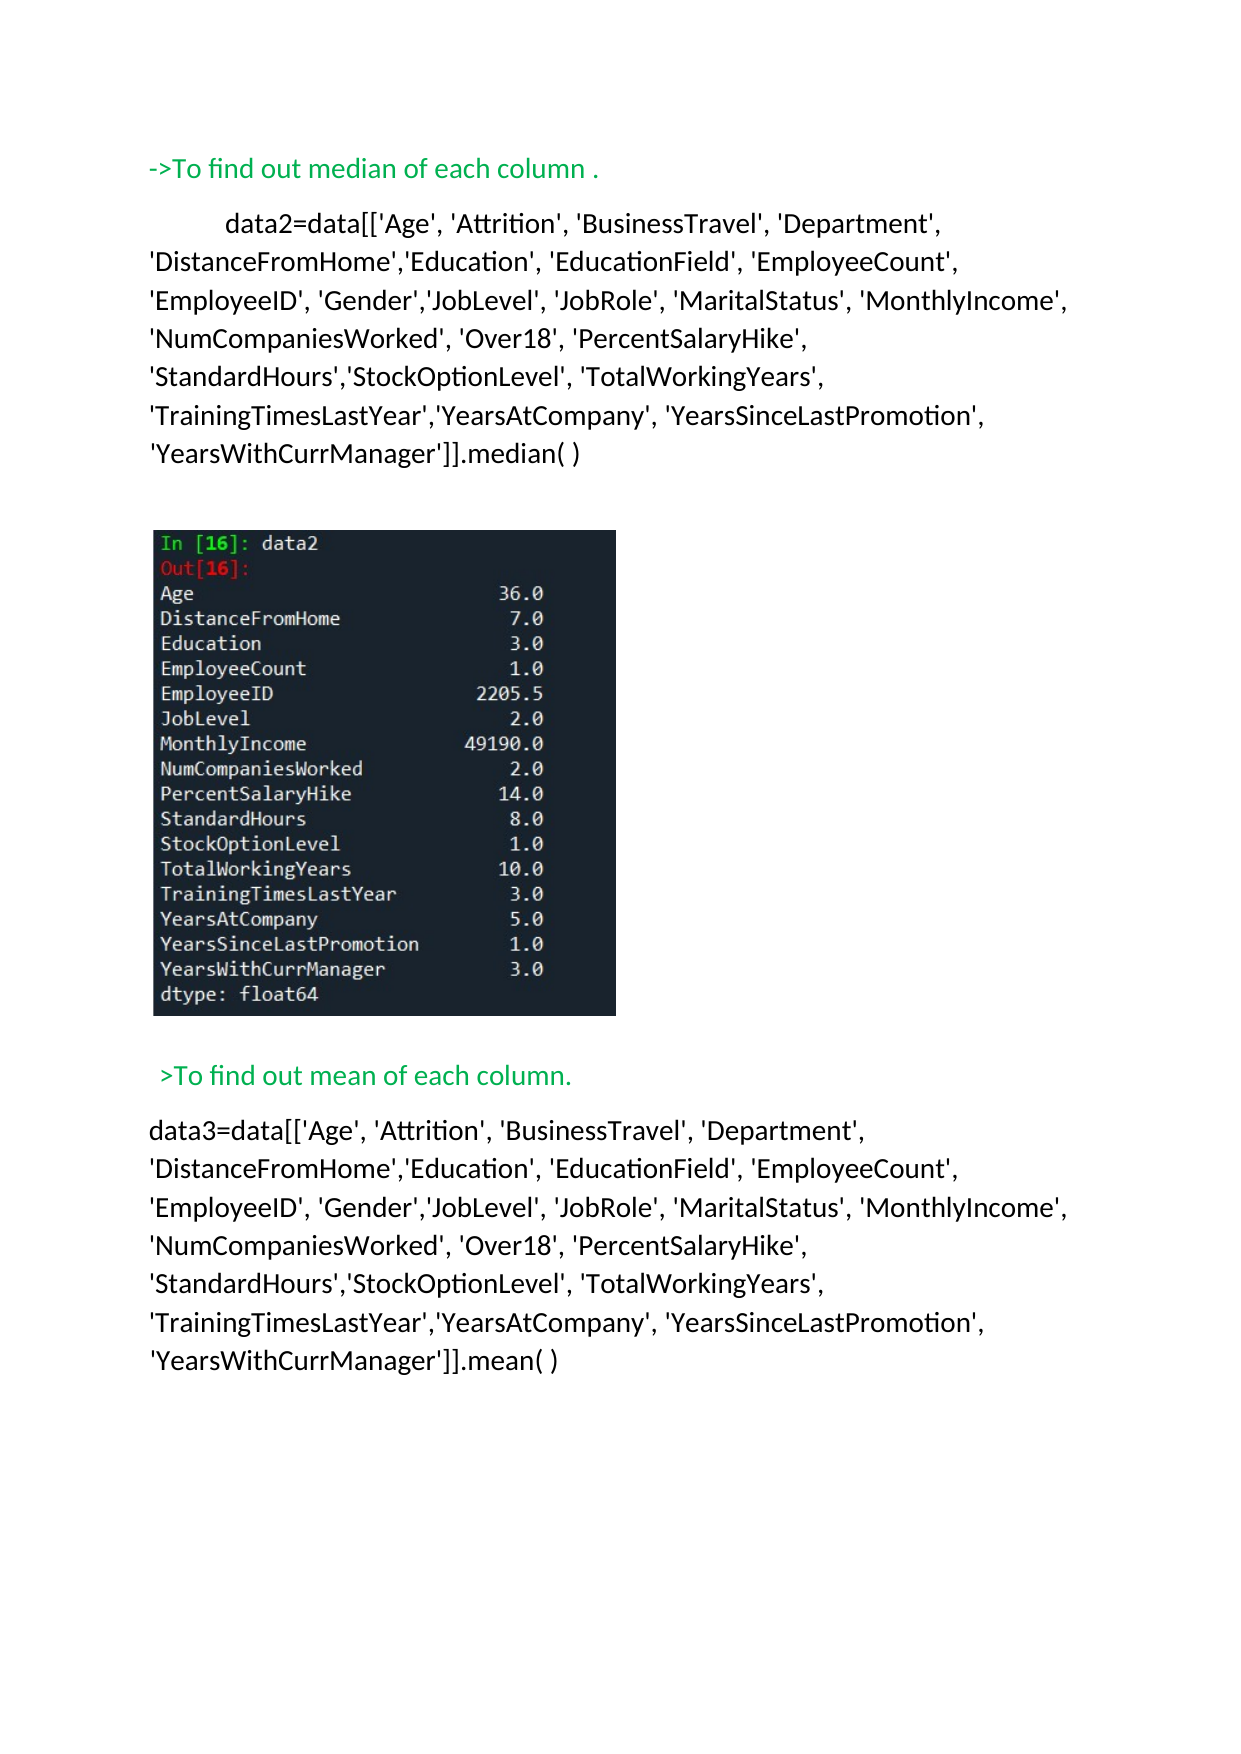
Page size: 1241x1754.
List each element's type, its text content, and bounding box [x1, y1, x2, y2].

text 'NumCompaniesWorked', 'Over18', 'PercentSalaryHike', [148, 320, 1081, 356]
text 'NumCompaniesWorked', 'Over18', 'PercentSalaryHike', [148, 1227, 1081, 1263]
text ->To find out median of each column . [148, 150, 1097, 186]
text 'StandardHours','StockOptionLevel', 'TotalWorkingYears', [148, 358, 1081, 394]
text 'StandardHours','StockOptionLevel', 'TotalWorkingYears', [148, 1265, 1081, 1301]
text data3=data[['Age', 'Attrition', 'BusinessTravel', 'Department', [148, 1112, 1081, 1148]
text 'DistanceFromHome','Education', 'EducationField', 'EmployeeCount', [148, 1150, 1081, 1186]
text 'TrainingTimesLastYear','YearsAtCompany', 'YearsSinceLastPromotion', 'YearsWithCurrManager']].mean( ) [148, 1304, 1081, 1377]
text 'EmployeeID', 'Gender','JobLevel', 'JobRole', 'MaritalStatus', 'MonthlyIncome', [148, 282, 1081, 317]
picture [153, 530, 616, 1016]
text 'TrainingTimesLastYear','YearsAtCompany', 'YearsSinceLastPromotion', 'YearsWithCurrManager']].median( ) [148, 397, 1081, 470]
text >To find out mean of each column. [159, 1057, 1097, 1093]
text data2=data[['Age', 'Attrition', 'BusinessTravel', 'Department', [225, 205, 1081, 241]
text 'EmployeeID', 'Gender','JobLevel', 'JobRole', 'MaritalStatus', 'MonthlyIncome', [148, 1189, 1081, 1224]
text 'DistanceFromHome','Education', 'EducationField', 'EmployeeCount', [148, 243, 1081, 279]
